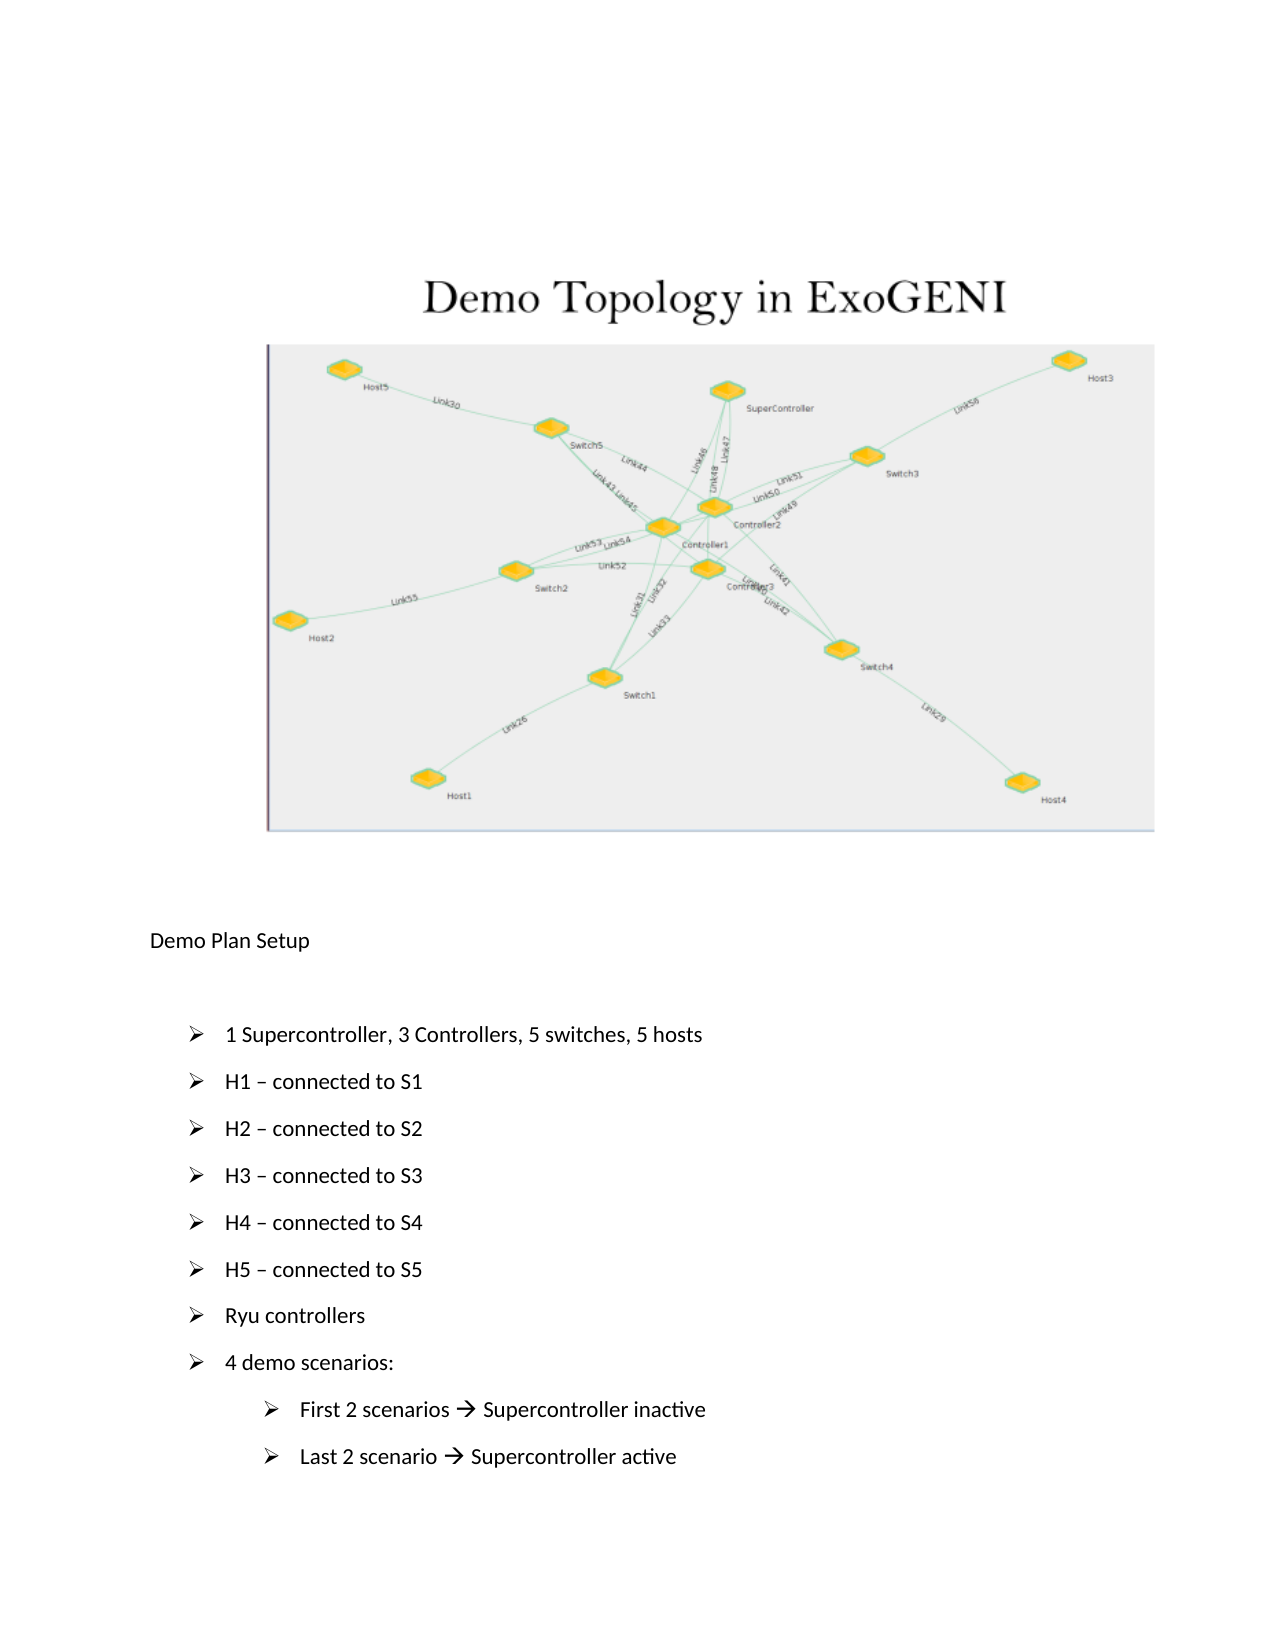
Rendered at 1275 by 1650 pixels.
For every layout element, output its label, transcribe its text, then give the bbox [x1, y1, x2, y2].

list H2 – connected to S2 [187, 1114, 1125, 1142]
list 4 demo scenarios: [187, 1348, 1125, 1377]
text Demo Plan Setup [150, 927, 1125, 955]
list H5 – connected to S5 [187, 1255, 1125, 1283]
list 1 Supercontroller, 3 Controllers, 5 switches, 5 hosts [187, 1020, 1125, 1048]
list H3 – connected to S3 [187, 1161, 1125, 1189]
list First 2 scenarios Supercontroller inactive [262, 1395, 1125, 1423]
list Ryu controllers [187, 1302, 1125, 1330]
list H1 – connected to S1 [187, 1067, 1125, 1095]
list H4 – connected to S4 [187, 1208, 1125, 1236]
picture [150, 243, 1248, 861]
list Last 2 scenario Supercontroller active [262, 1442, 1125, 1470]
